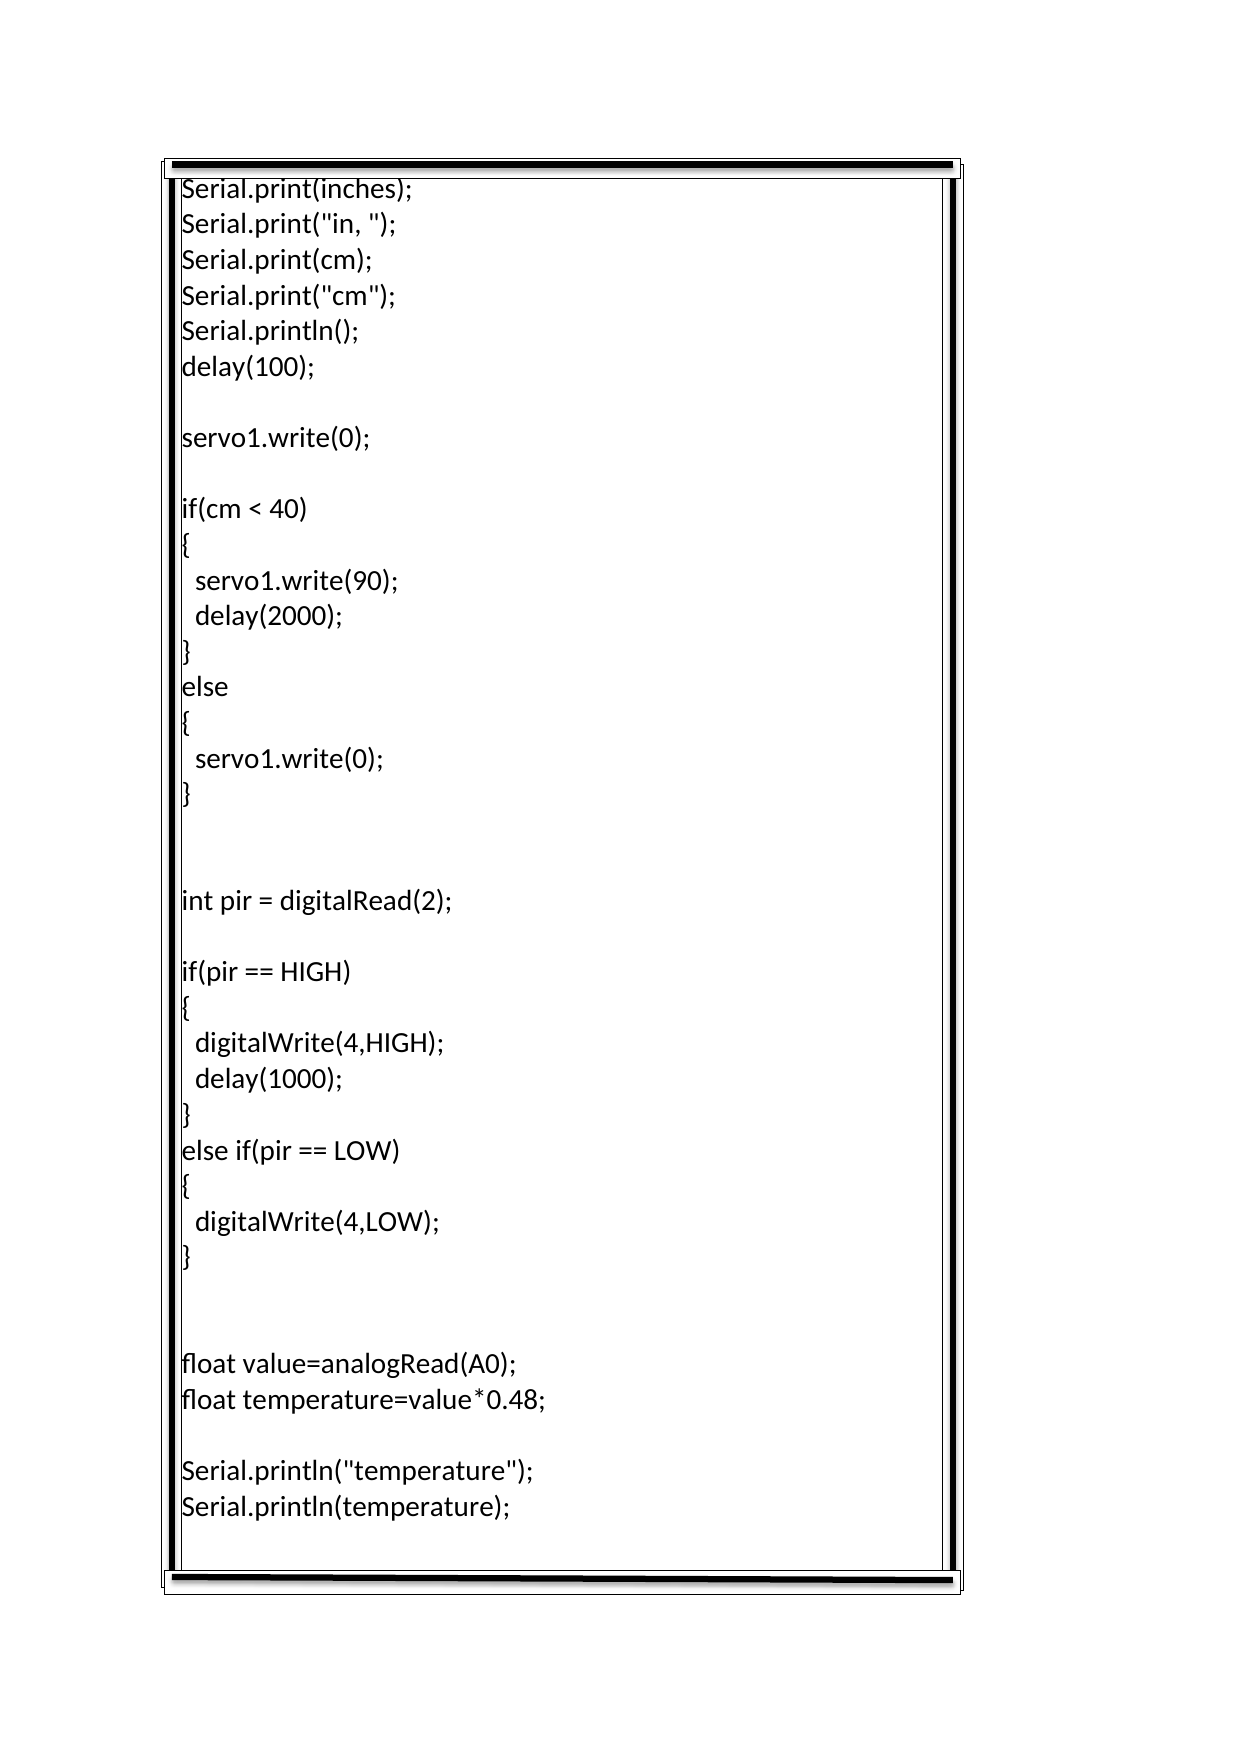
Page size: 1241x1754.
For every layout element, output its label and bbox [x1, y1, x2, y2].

picture [956, 165, 963, 1590]
picture [943, 179, 950, 1570]
picture [165, 159, 960, 178]
picture [175, 179, 181, 1570]
picture [165, 1571, 960, 1594]
picture [162, 162, 169, 1587]
